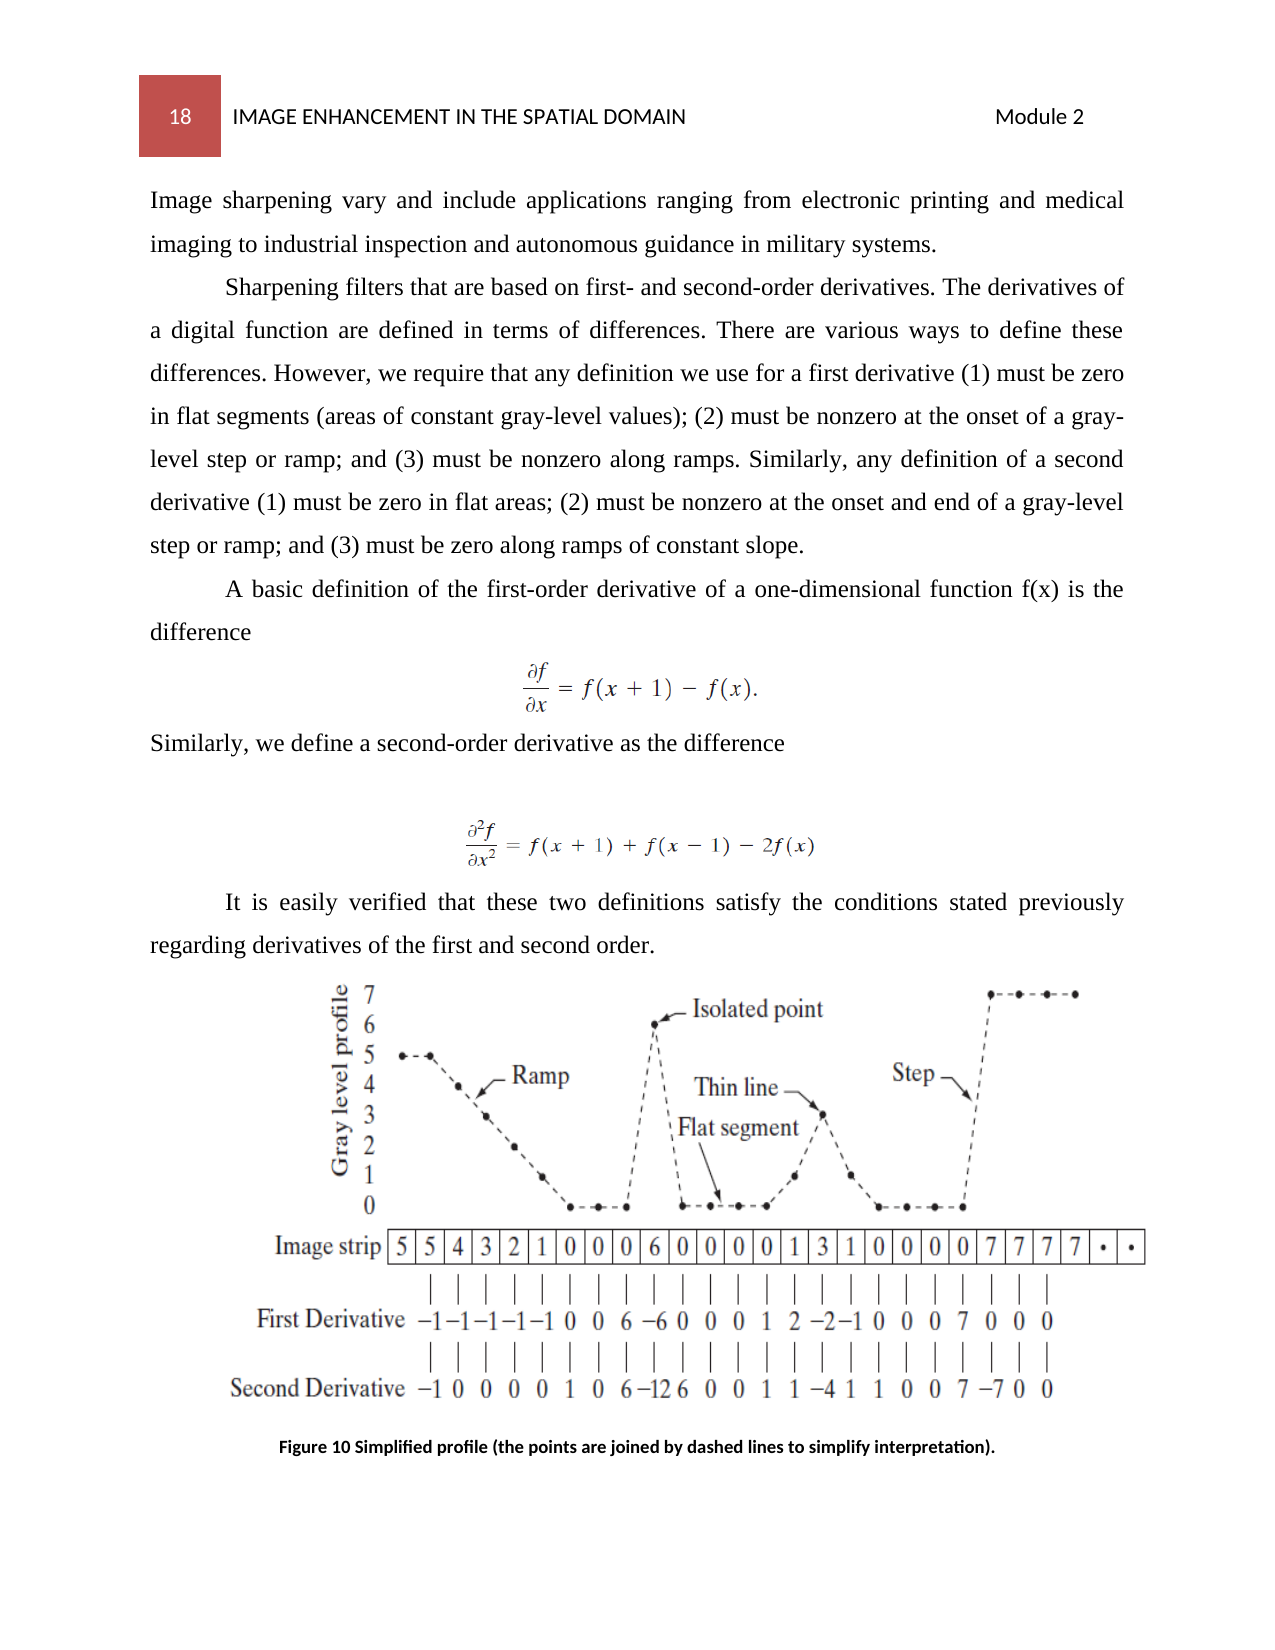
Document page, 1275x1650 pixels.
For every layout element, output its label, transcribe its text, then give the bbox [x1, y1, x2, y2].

text It is easily verified that these two definitions satisfy the conditions stated previously regarding derivatives of the first and second order. [150, 887, 1125, 958]
text A basic definition of the first-order derivative of a one-dimensional function f(x) is the difference [150, 574, 1125, 646]
picture [225, 972, 1157, 1422]
text Similarly, we define a second-order derivative as the difference [150, 728, 1125, 757]
picture [516, 660, 759, 715]
text Sharpening filters that are based on first- and second-order derivatives. The derivatives of a digital function are defined in terms of differences. There are various ways to define these differences. However, we require that any definition we use for a first derivative (1) must be zero in flat segments (areas of constant gray-level values); (2) must be nonzero at the onset of a gray-level step or ramp; and (3) must be nonzero along ramps. Similarly, any definition of a second derivative (1) must be zero in flat areas; (2) must be nonzero at the onset and end of a gray-level step or ramp; and (3) must be zero along ramps of constant slope. [150, 272, 1125, 559]
text Image sharpening vary and include applications ranging from electronic printing and medical imaging to industrial inspection and autonomous guidance in military systems. [150, 186, 1125, 257]
picture [460, 814, 816, 873]
text Figure 10 Simplified profile (the points are joined by dashed lines to simplify interpretation). [150, 1435, 1125, 1458]
